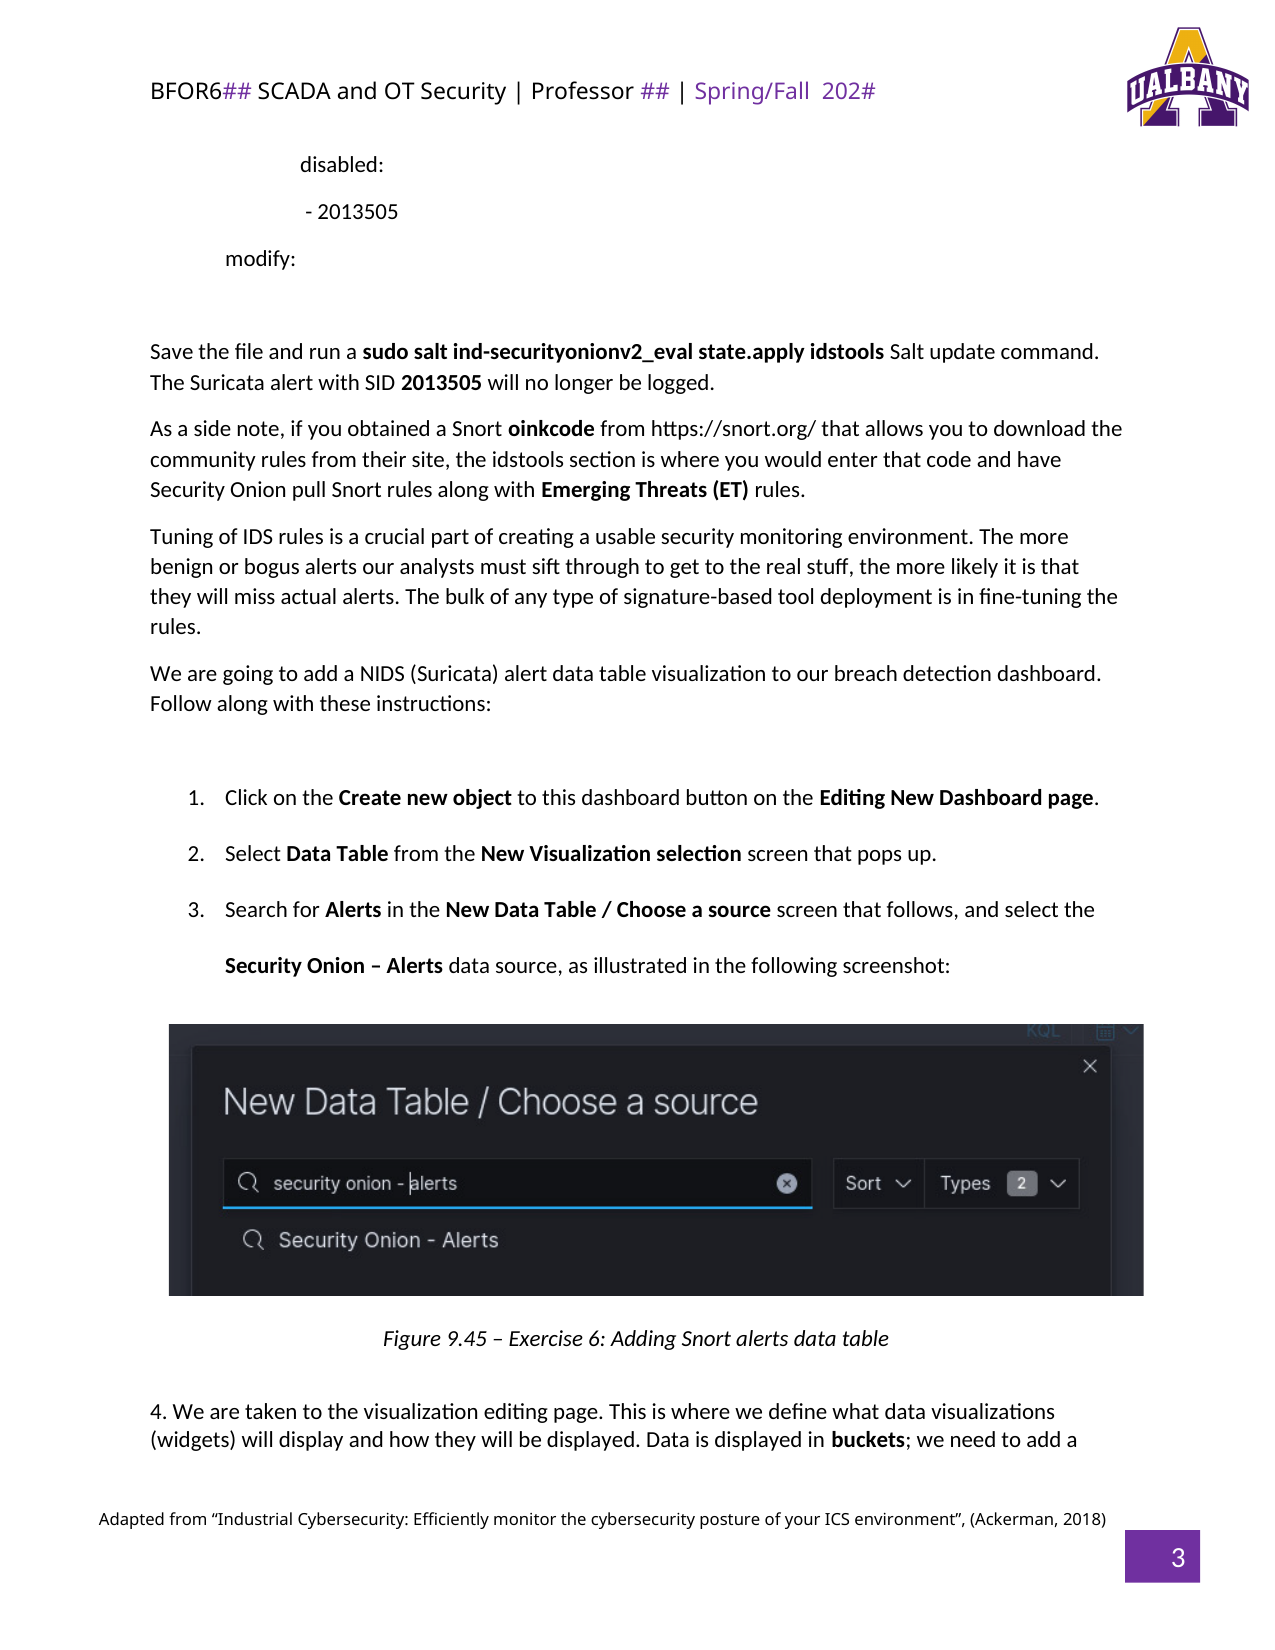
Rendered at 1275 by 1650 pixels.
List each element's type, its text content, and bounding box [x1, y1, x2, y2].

list Search for Alerts in the New Data Table / Choose a source screen that follows, and select the Security Onion – Alerts data source, as illustrated in the following screenshot: [187, 895, 1125, 979]
text modify: [225, 244, 1125, 272]
text Tuning of IDS rules is a crucial part of creating a usable security monitoring environment. The more benign or bogus alerts our analysts must sift through to get to the real stuff, the more likely it is that they will miss actual alerts. The bulk of any type of signature-based tool deployment is in fine-tuning the rules. [150, 522, 1125, 641]
text As a side note, if you obtained a Snort oinkcode from https://snort.org/ that allows you to download the community rules from their site, the idstools section is where you would enter that code and have Security Onion pull Snort rules along with Emerging Threats (ET) rules. [150, 414, 1125, 503]
text Figure 9.45 – Exercise 6: Adding Snort alerts data table [150, 1024, 1125, 1352]
text Save the file and run a sudo salt ind-securityonionv2_eval state.apply idstools Salt update command. The Suricata alert with SID 2013505 will no longer be logged. [150, 337, 1125, 396]
list Click on the Create new object to this dashboard button on the Editing New Dashboard page. [187, 783, 1125, 811]
picture [1126, 26, 1249, 127]
list Select Data Table from the New Visualization selection screen that pops up. [187, 839, 1125, 867]
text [150, 1397, 1125, 1453]
text We are going to add a NIDS (Suricata) alert data table visualization to our breach detection dashboard. Follow along with these instructions: [150, 659, 1125, 718]
text - 2013505 [300, 197, 1125, 225]
text disabled: [300, 150, 1125, 178]
